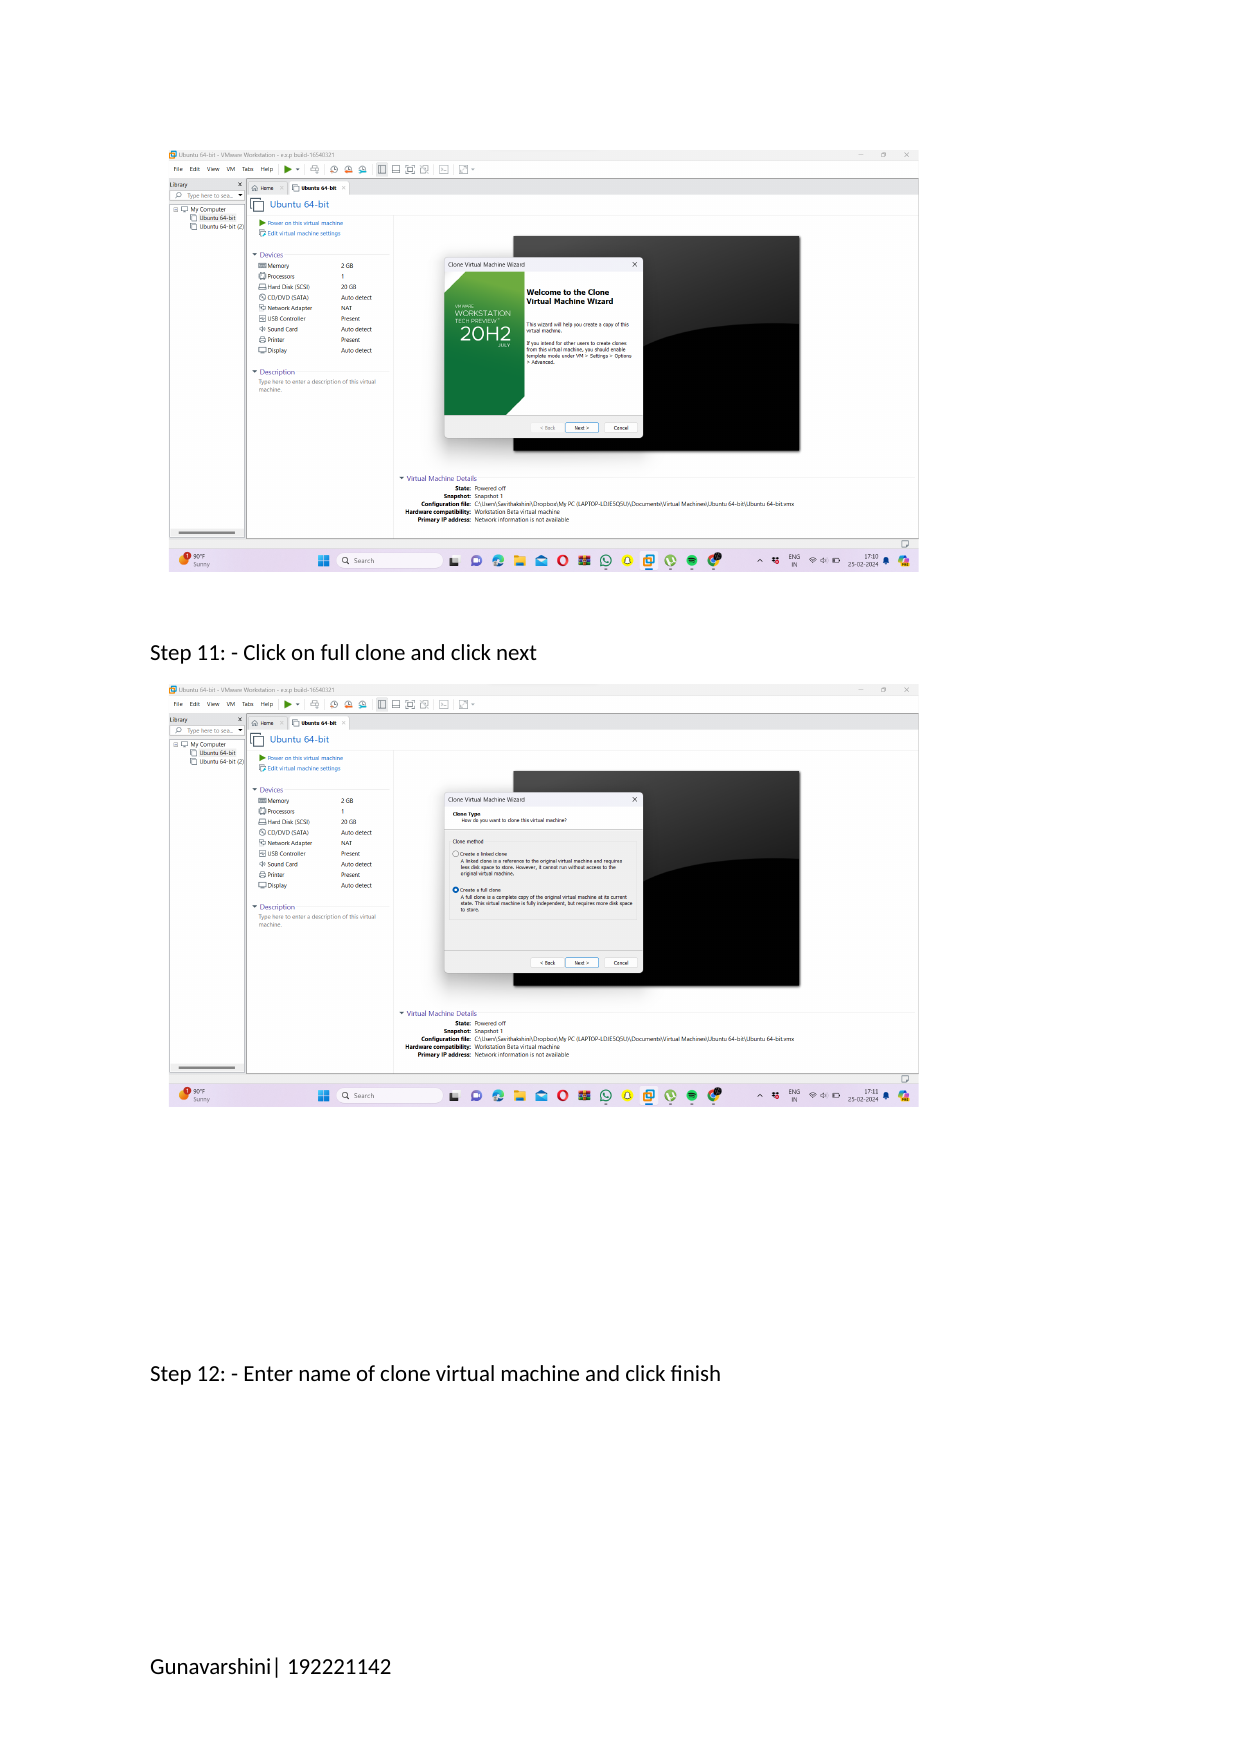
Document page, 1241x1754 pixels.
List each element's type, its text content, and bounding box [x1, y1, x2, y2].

text Step 11: - Click on full clone and click next [150, 638, 1090, 666]
text Step 12: - Enter name of clone virtual machine and click finish [150, 1359, 1090, 1388]
